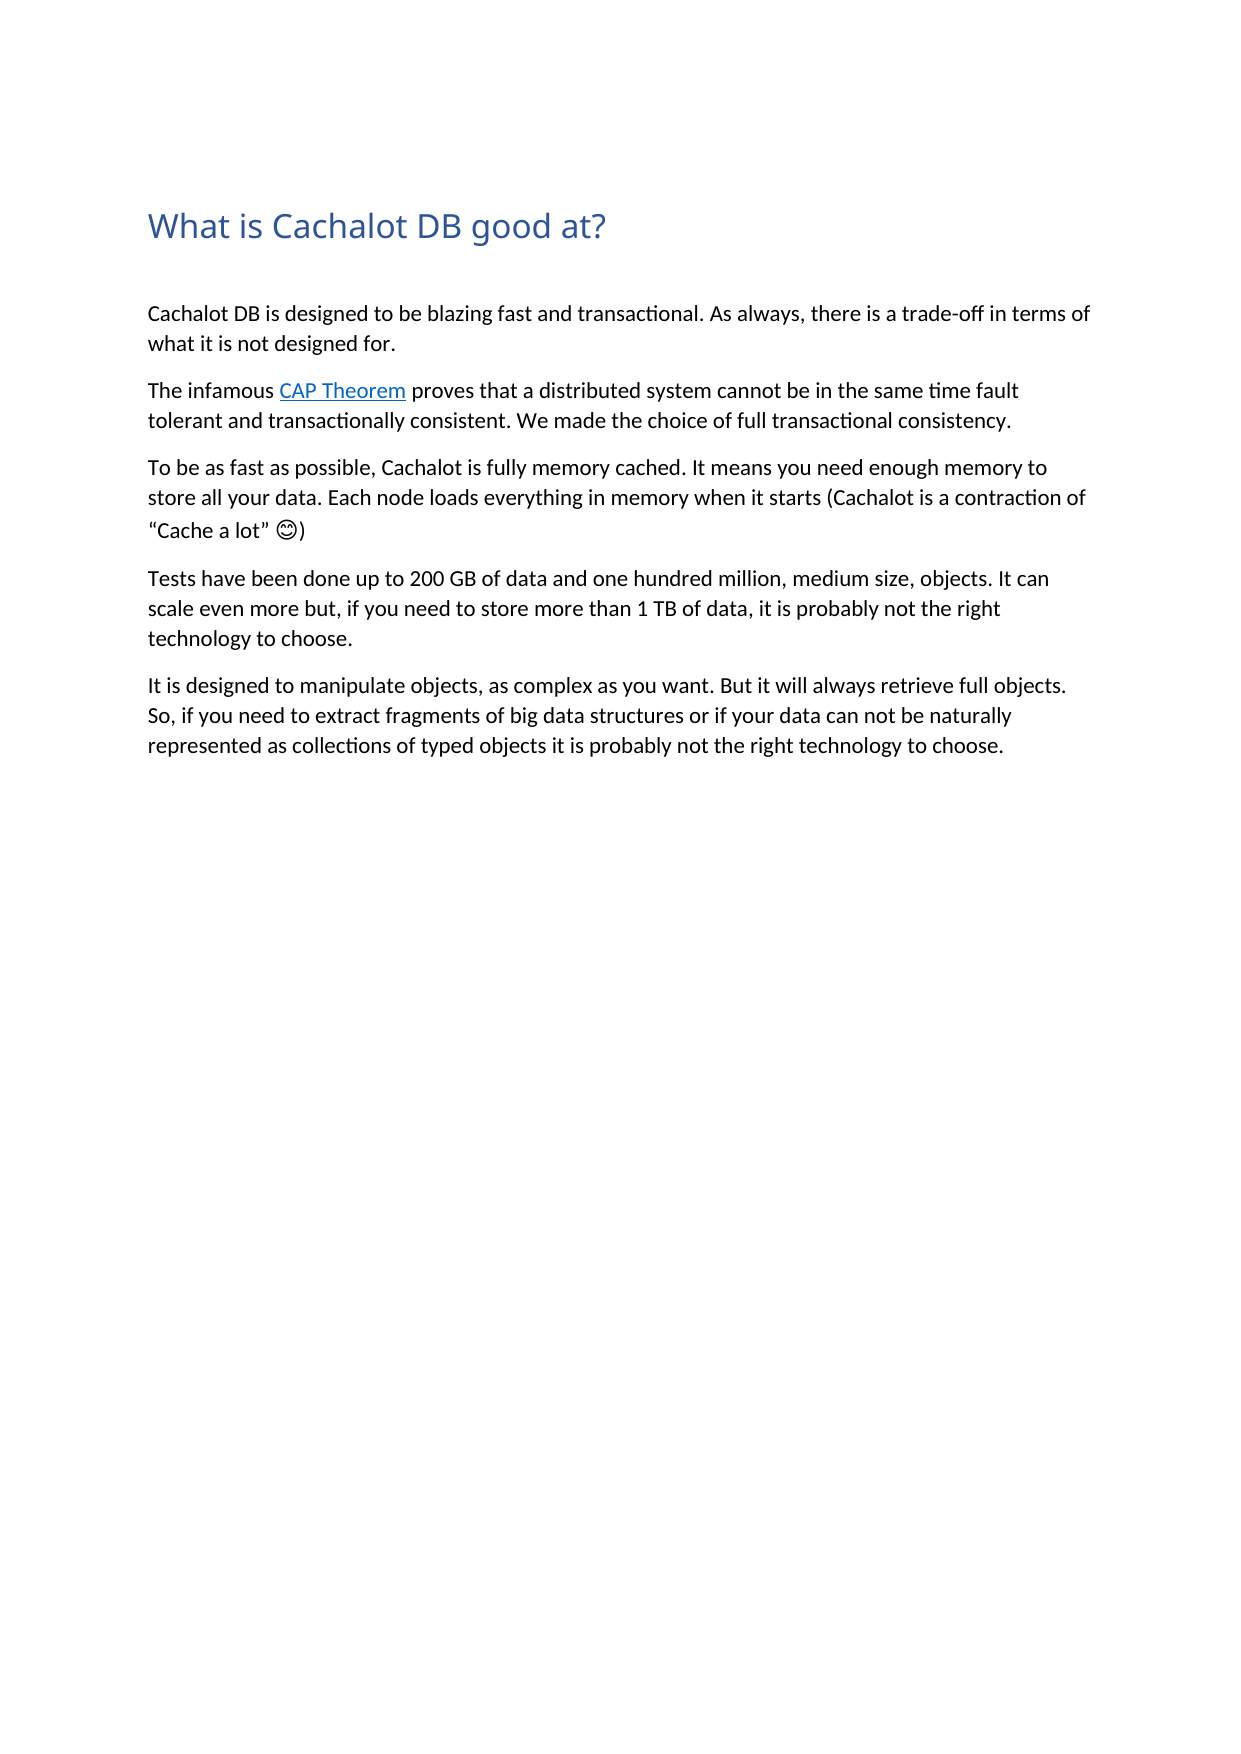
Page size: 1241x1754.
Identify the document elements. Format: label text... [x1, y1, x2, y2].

text The infamous CAP Theorem proves that a distributed system cannot be in the same time fault tolerant and transactionally consistent. We made the choice of full transactional consistency. [148, 376, 1093, 434]
text To be as fast as possible, Cachalot is fully memory cached. It means you need enough memory to store all your data. Each node loads everything in memory when it starts (Cachalot is a contraction of “Cache a lot” 😊) [148, 453, 1093, 545]
text Cachalot DB is designed to be blazing fast and transactional. As always, there is a trade-off in terms of what it is not designed for. [148, 299, 1093, 357]
text It is designed to manipulate objects, as complex as you want. But it will always retrieve full objects. So, if you need to extract fragments of big data structures or if your data can not be naturally represented as collections of typed objects it is probably not the right technology to choose. [148, 671, 1093, 760]
subtitle What is Cachalot DB good at? [148, 203, 1093, 248]
text Tests have been done up to 200 GB of data and one hundred million, medium size, objects. It can scale even more but, if you need to store more than 1 TB of data, it is probably not the right technology to choose. [148, 564, 1093, 652]
